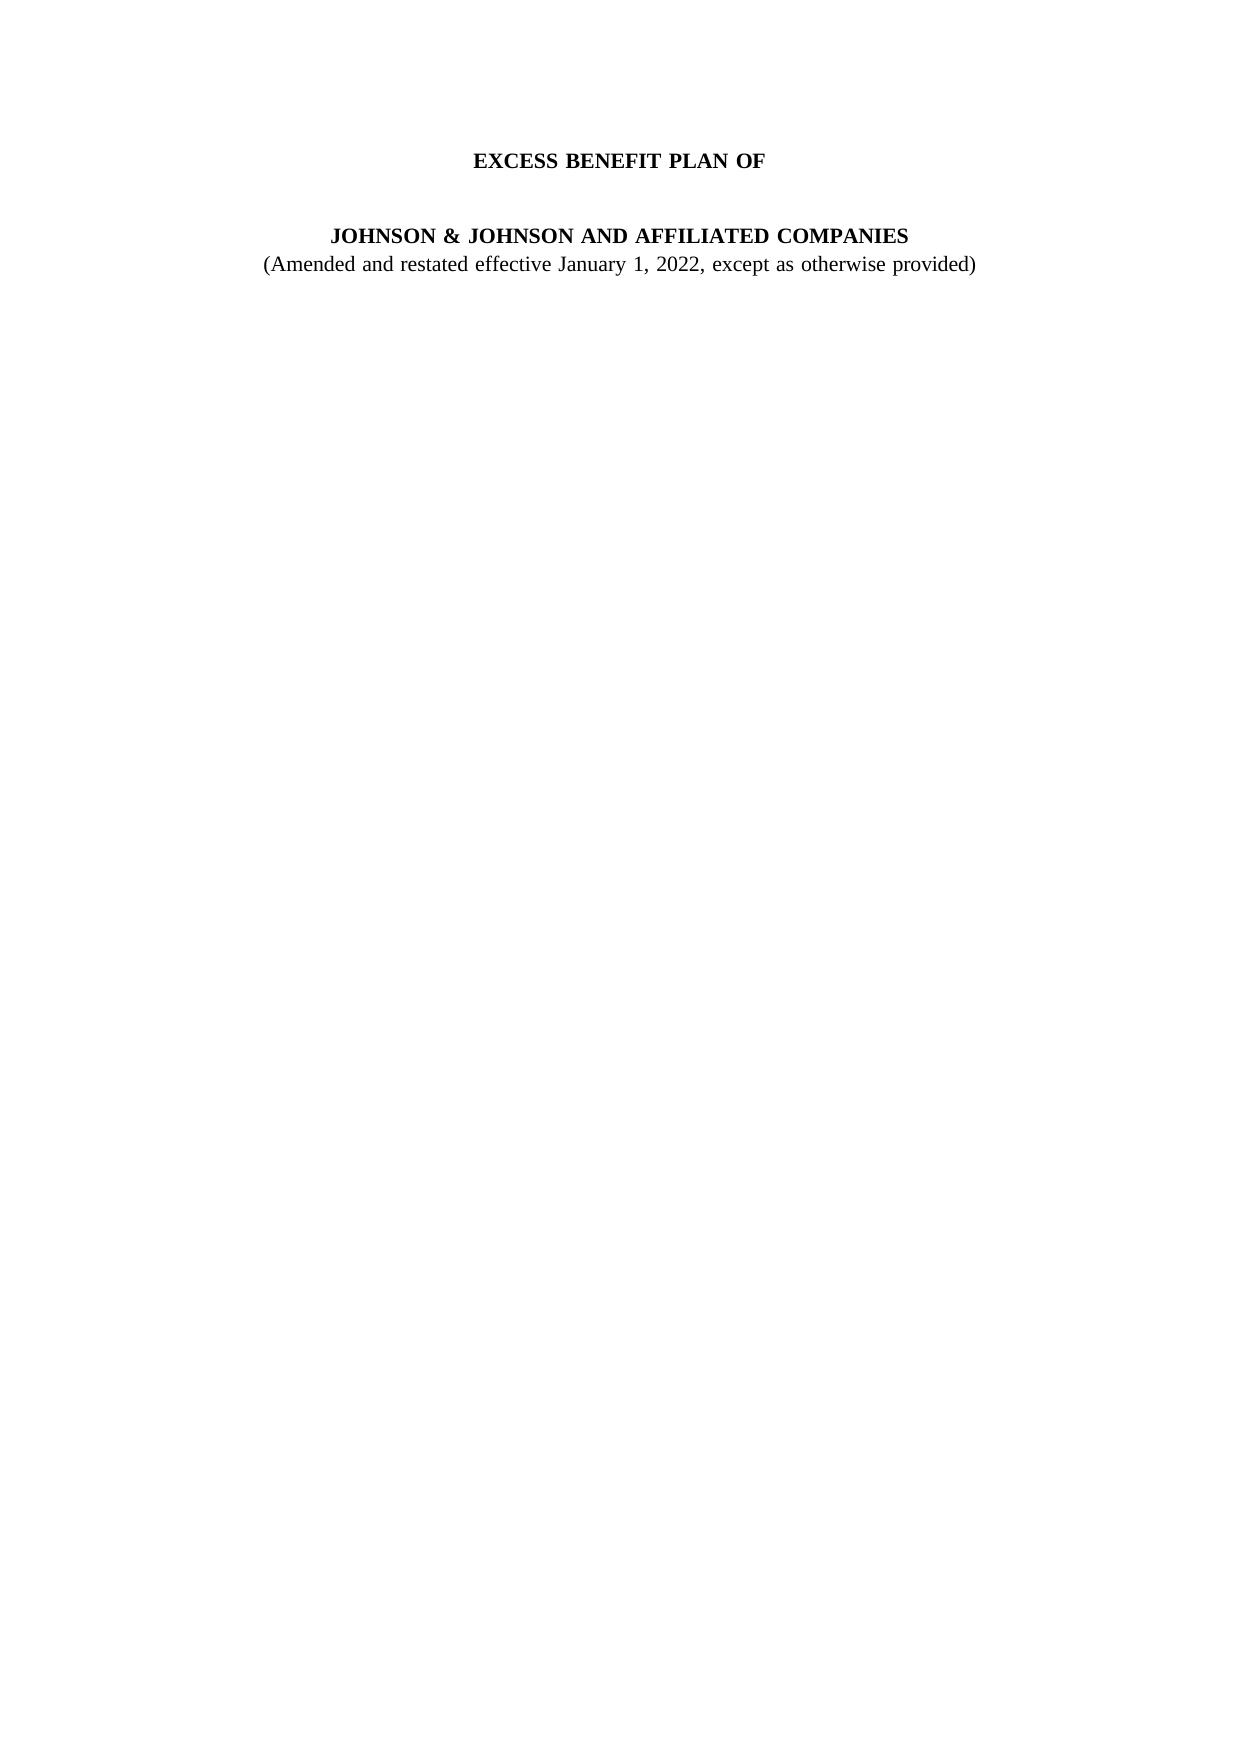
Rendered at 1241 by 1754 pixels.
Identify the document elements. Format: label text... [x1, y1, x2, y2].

text (Amended and restated effective January 1, 2022, except as otherwise provided) [17, 251, 1221, 276]
subtitle EXCESS BENEFIT PLAN OF [17, 148, 1221, 173]
text JOHNSON & JOHNSON AND AFFILIATED COMPANIES [17, 223, 1221, 248]
